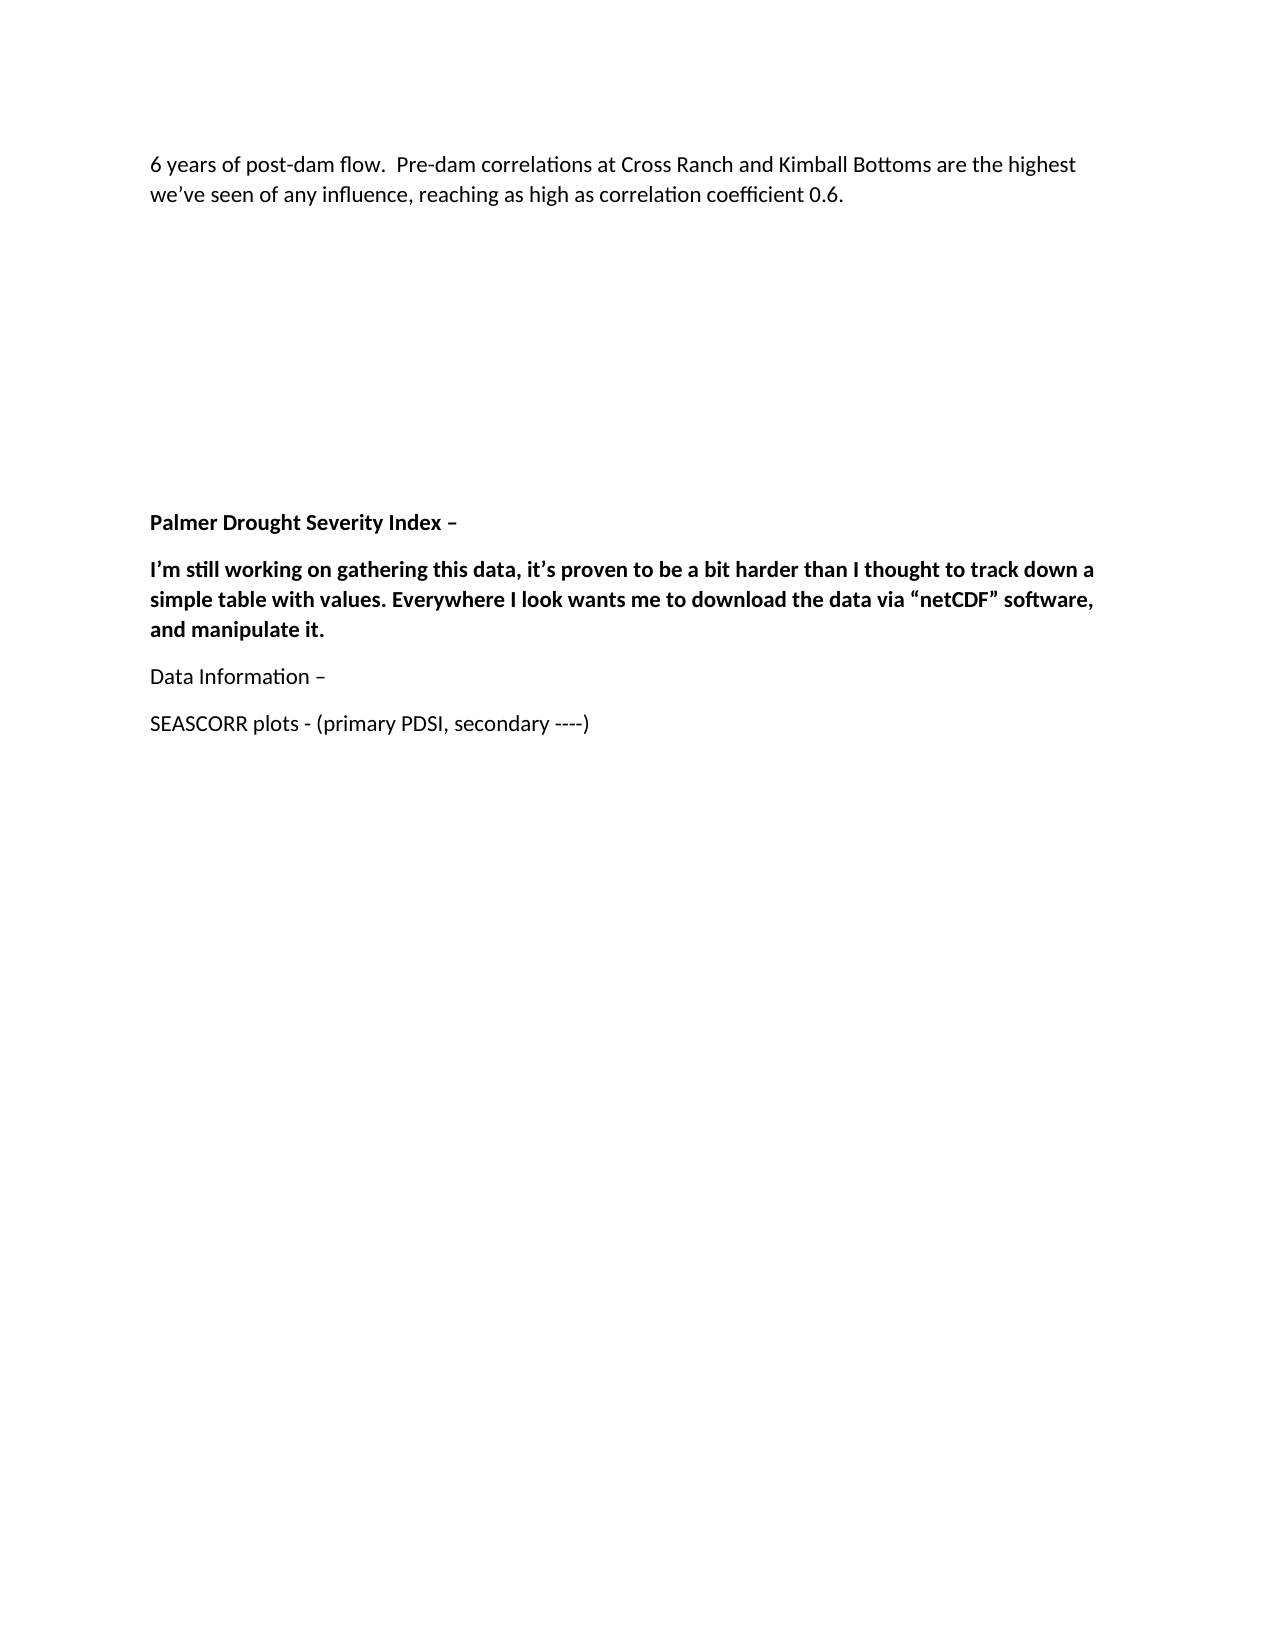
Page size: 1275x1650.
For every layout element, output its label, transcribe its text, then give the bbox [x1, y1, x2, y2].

text Data Information – [150, 662, 1125, 691]
text I’m still working on gathering this data, it’s proven to be a bit harder than I thought to track down a simple table with values. Everywhere I look wants me to download the data via “netCDF” software, and manipulate it. [150, 555, 1125, 644]
text SEASCORR plots - (primary PDSI, secondary ----) [150, 709, 1125, 737]
text Palmer Drought Severity Index – [150, 508, 1125, 536]
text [150, 150, 1125, 208]
